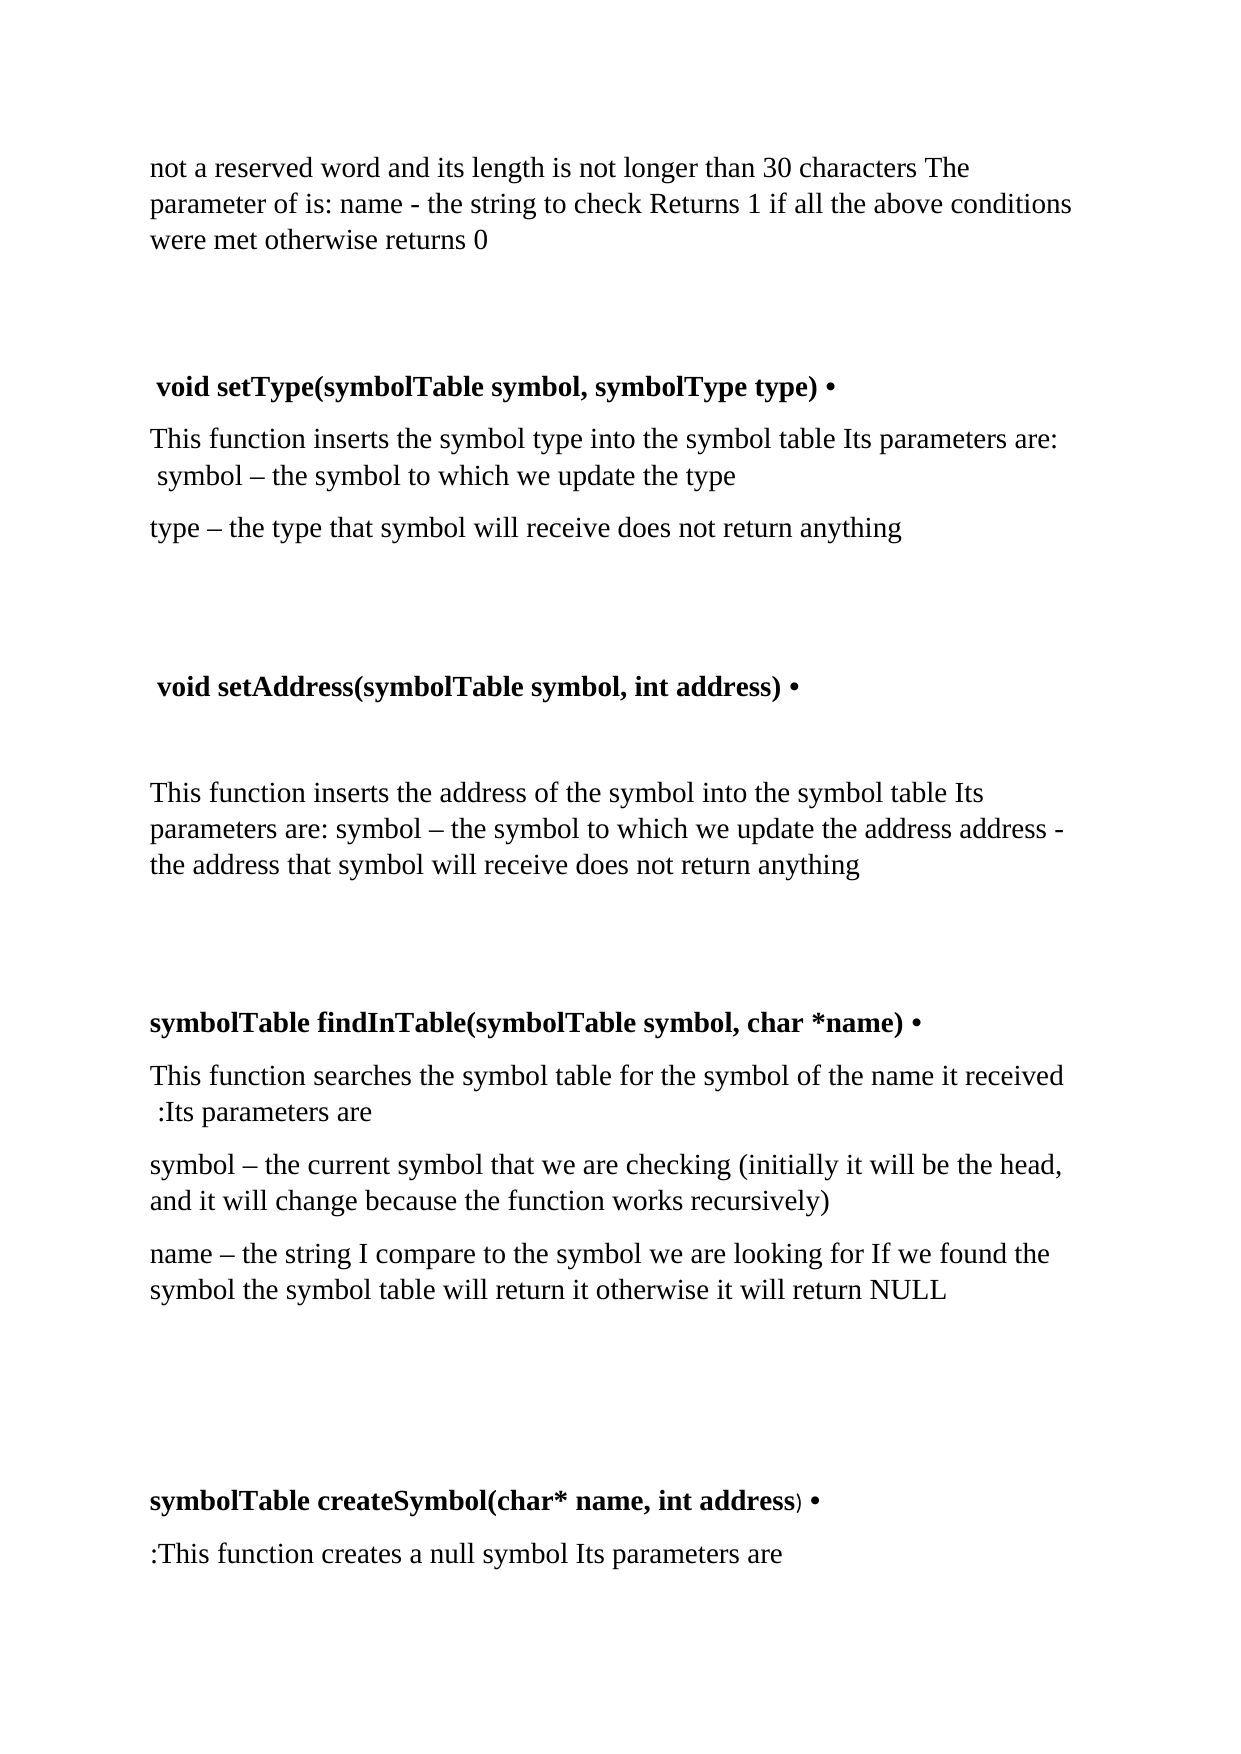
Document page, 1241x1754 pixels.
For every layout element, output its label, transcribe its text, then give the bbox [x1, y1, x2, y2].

text • symbolTable createSymbol(char* name, int address) [150, 1483, 1090, 1517]
text This function searches the symbol table for the symbol of the name it received Its parameters are: [150, 1058, 1090, 1128]
text This function creates a null symbol Its parameters are: [150, 1536, 1090, 1570]
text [150, 150, 1090, 256]
text • void setAddress(symbolTable symbol, int address) [150, 669, 1090, 703]
text type – the type that symbol will receive does not return anything [150, 511, 1090, 544]
text name – the string I compare to the symbol we are looking for If we found the symbol the symbol table will return it otherwise it will return NULL [150, 1236, 1090, 1306]
text symbol – the current symbol that we are checking (initially it will be the head, and it will change because the function works recursively) [150, 1147, 1090, 1217]
text • symbolTable findInTable(symbolTable symbol, char *name) [150, 1005, 1090, 1039]
text • void setType(symbolTable symbol, symbolType type) [150, 369, 1090, 402]
text This function inserts the symbol type into the symbol table Its parameters are: symbol – the symbol to which we update the type [150, 422, 1090, 491]
text This function inserts the address of the symbol into the symbol table Its parameters are: symbol – the symbol to which we update the address address - the address that symbol will receive does not return anything [150, 775, 1090, 881]
